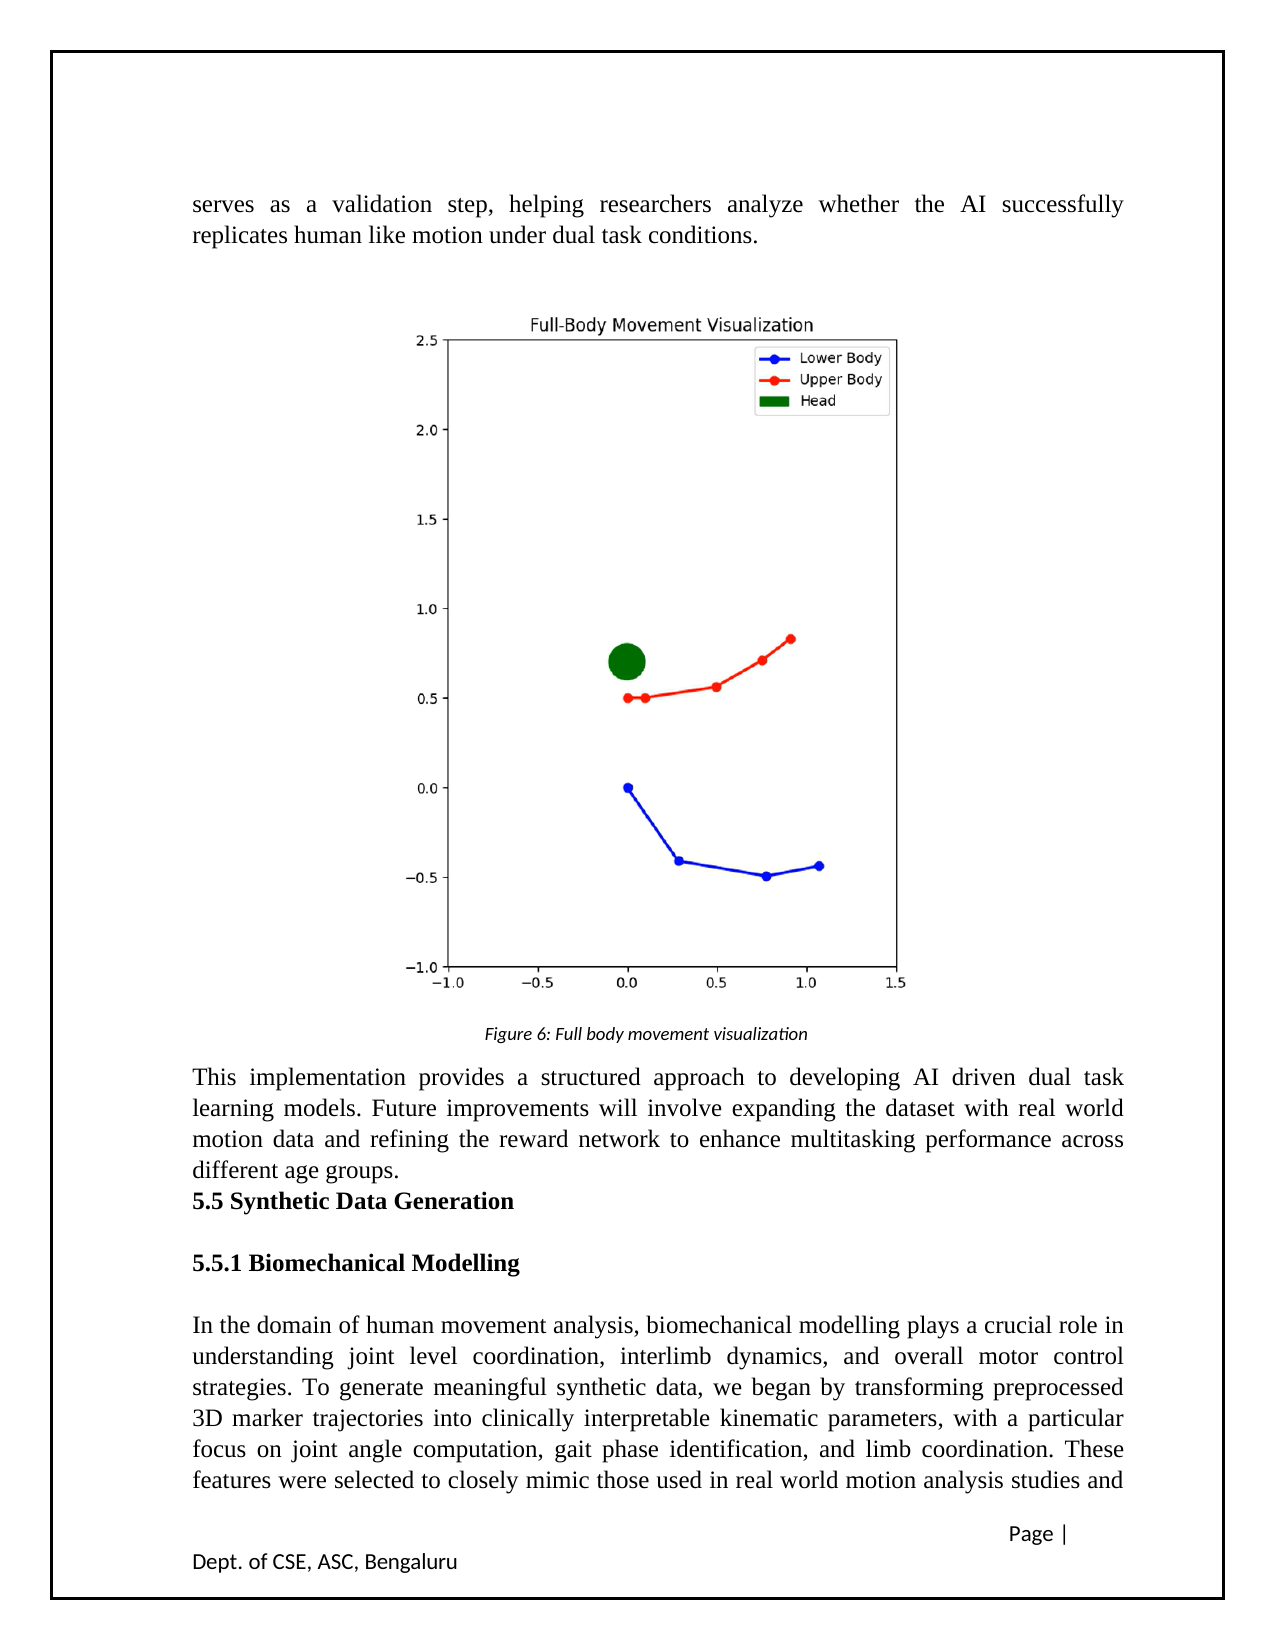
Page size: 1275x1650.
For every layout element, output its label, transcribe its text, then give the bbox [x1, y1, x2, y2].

text Figure 6: Full body movement visualization [192, 1022, 1102, 1045]
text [192, 1310, 1125, 1494]
picture [386, 268, 931, 1020]
text This implementation provides a structured approach to developing AI driven dual task learning models. Future improvements will involve expanding the dataset with real world motion data and refining the reward network to enhance multitasking performance across different age groups. [192, 1062, 1125, 1184]
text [192, 189, 1125, 249]
text 5.5 Synthetic Data Generation [192, 1186, 1125, 1215]
text 5.5.1 Biomechanical Modelling [192, 1248, 1125, 1277]
